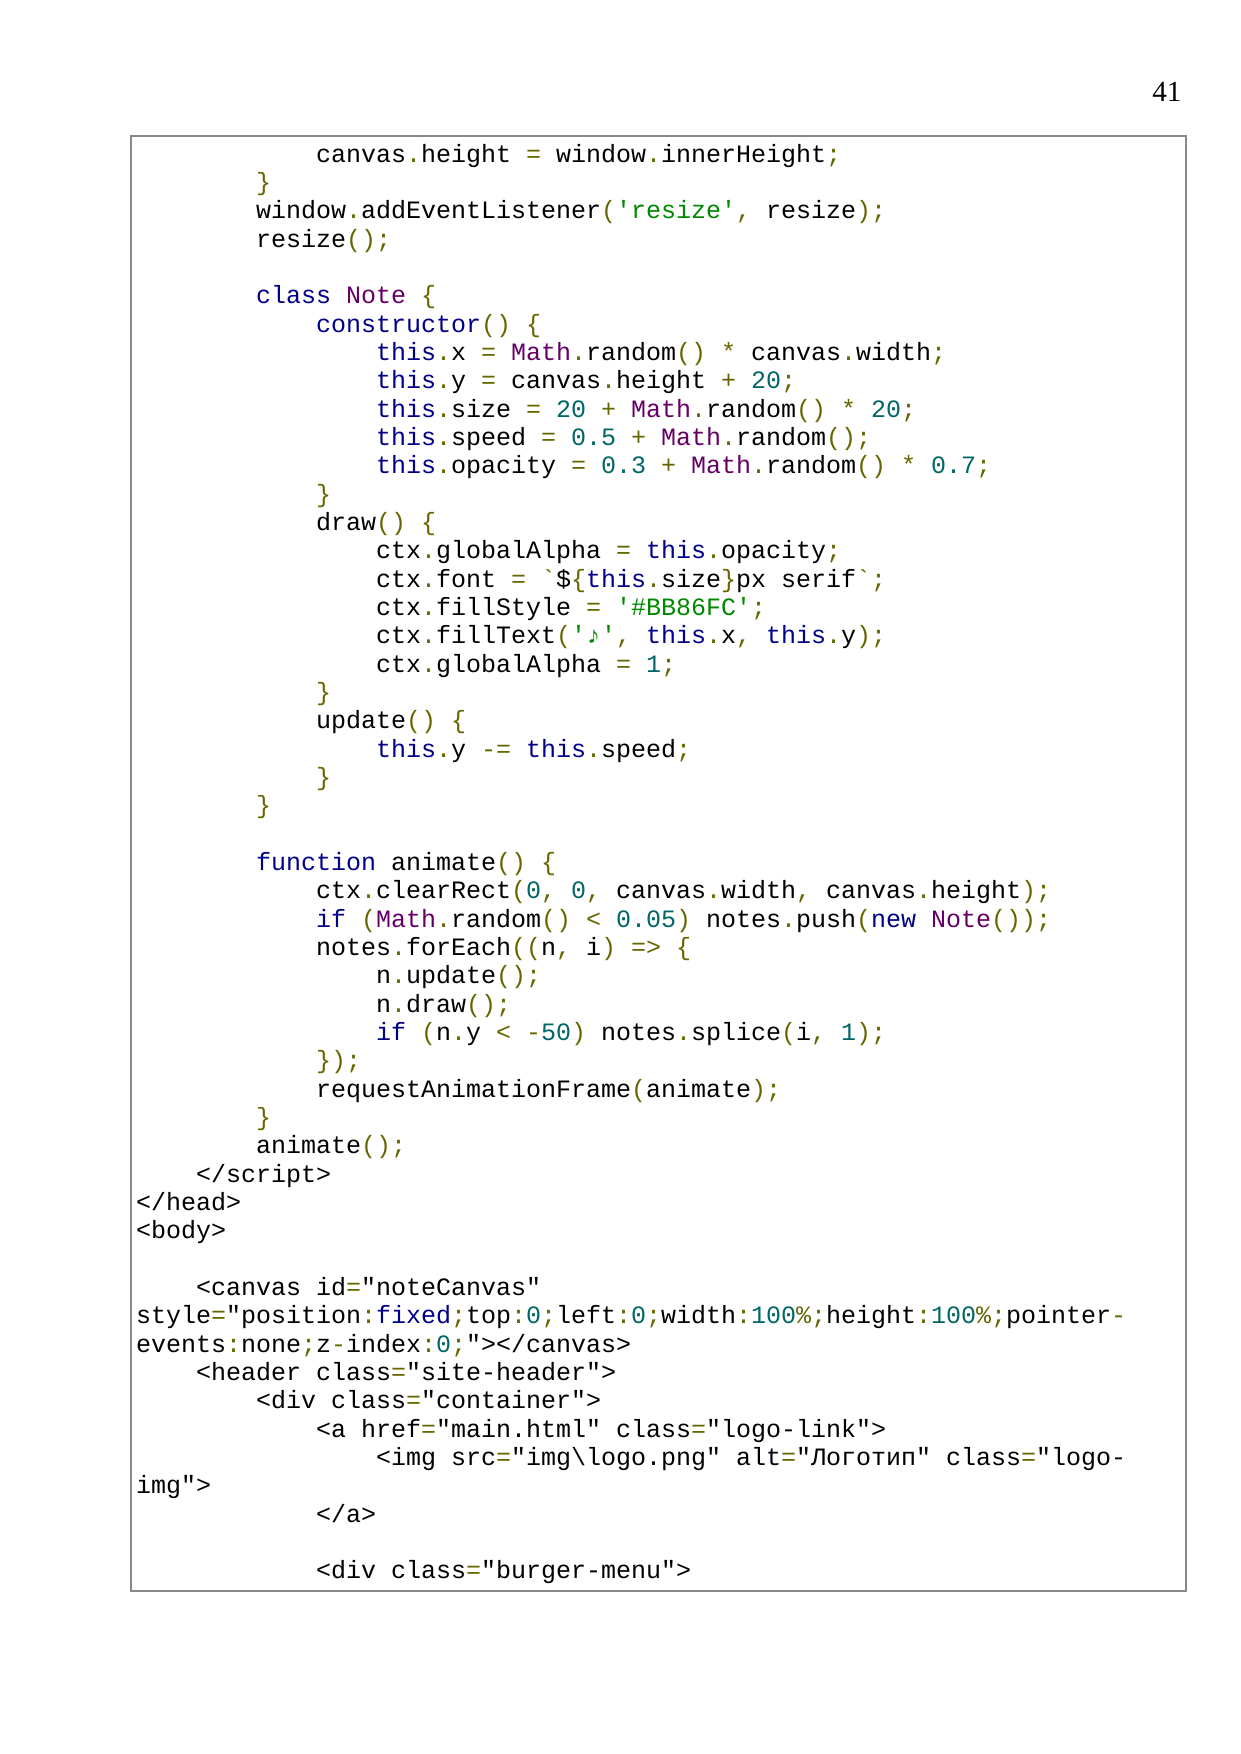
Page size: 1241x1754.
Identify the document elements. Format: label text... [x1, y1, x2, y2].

text }); [136, 1048, 1181, 1076]
text <div class="container"> [136, 1388, 1181, 1416]
text this.x = Math.random() * canvas.width; [136, 339, 1181, 368]
text ctx.fillStyle = '#BB86FC'; [136, 594, 1181, 623]
text this.opacity = 0.3 + Math.random() * 0.7; [136, 453, 1181, 481]
text <body> [136, 1218, 1181, 1246]
text ctx.font = `${this.size}px serif`; [136, 566, 1181, 594]
text notes.forEach((n, i) => { [136, 934, 1181, 963]
text n.update(); [136, 963, 1181, 991]
text } [136, 1104, 1181, 1133]
text } [136, 481, 1181, 509]
text class Note { [136, 283, 1181, 311]
text if (n.y < -50) notes.splice(i, 1); [136, 1019, 1181, 1048]
text update() { [136, 708, 1181, 736]
text </head> [136, 1189, 1181, 1218]
text canvas.height = window.innerHeight; [132, 137, 1185, 169]
text <a href="main.html" class="logo-link"> [136, 1416, 1181, 1444]
text ctx.globalAlpha = this.opacity; [136, 538, 1181, 566]
text if (Math.random() < 0.05) notes.push(new Note()); [136, 906, 1181, 934]
text ctx.globalAlpha = 1; [136, 651, 1181, 679]
text <img src="img\logo.png" alt="Логотип" class="logo-img"> [136, 1444, 1181, 1501]
text resize(); [136, 226, 1181, 254]
text window.addEventListener('resize', resize); [136, 198, 1181, 226]
text function animate() { [136, 849, 1181, 878]
text } [136, 793, 1181, 821]
text ctx.fillText('♪', this.x, this.y); [136, 623, 1181, 651]
text this.speed = 0.5 + Math.random(); [136, 424, 1181, 453]
text this.y = canvas.height + 20; [136, 368, 1181, 396]
text } [136, 169, 1181, 198]
text <header class="site-header"> [136, 1359, 1181, 1388]
text </a> [136, 1501, 1181, 1529]
text <canvas id="noteCanvas" style="position:fixed;top:0;left:0;width:100%;height:100%;pointer-events:none;z-index:0;"></canvas> [136, 1274, 1181, 1359]
text animate(); [136, 1133, 1181, 1161]
text ctx.clearRect(0, 0, canvas.width, canvas.height); [136, 878, 1181, 906]
text requestAnimationFrame(animate); [136, 1076, 1181, 1104]
text } [136, 679, 1181, 708]
text n.draw(); [136, 991, 1181, 1019]
text constructor() { [136, 311, 1181, 339]
text this.y -= this.speed; [136, 736, 1181, 764]
text draw() { [136, 509, 1181, 538]
text this.size = 20 + Math.random() * 20; [136, 396, 1181, 424]
text </script> [136, 1161, 1181, 1189]
text } [136, 764, 1181, 793]
text <div class="burger-menu"> [132, 1552, 1185, 1590]
